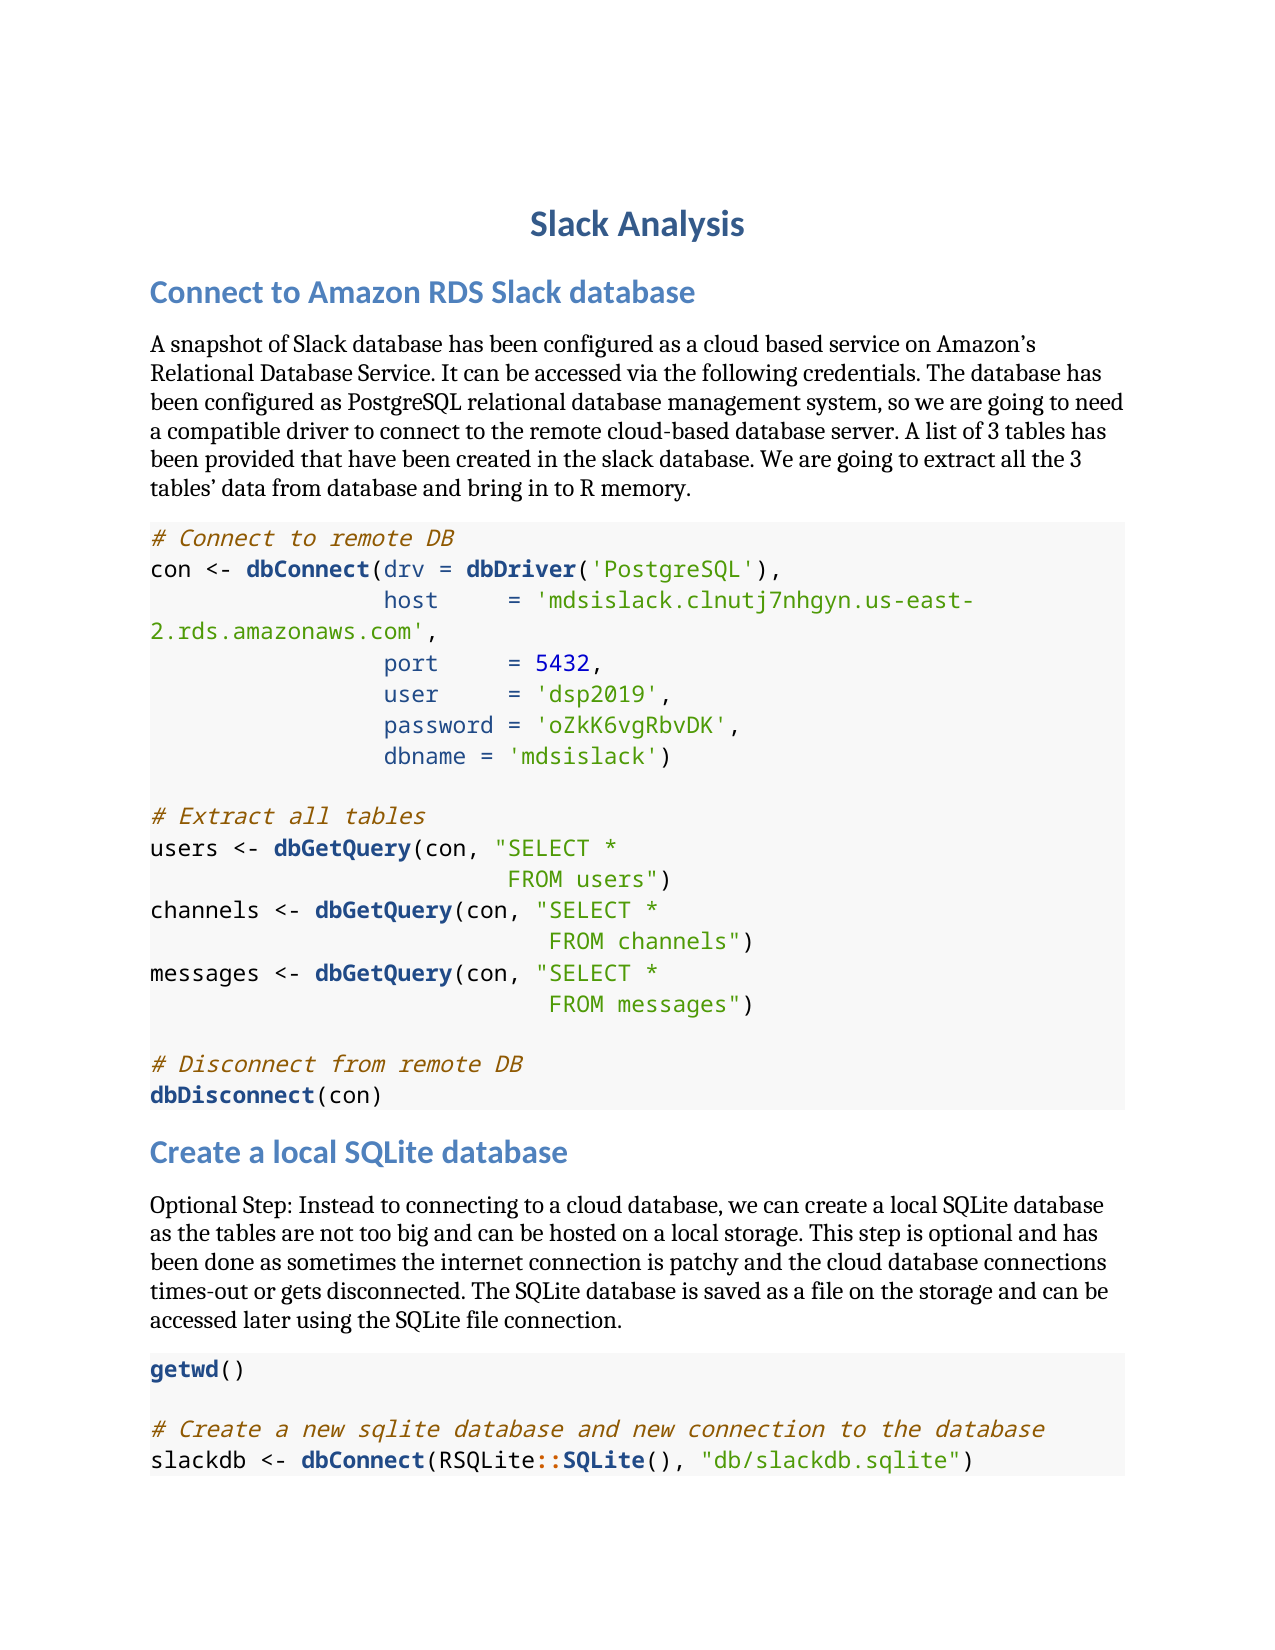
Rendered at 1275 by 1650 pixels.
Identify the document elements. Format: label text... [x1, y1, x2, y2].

text A snapshot of Slack database has been configured as a cloud based service on Amazon’s Relational Database Service. It can be accessed via the following credentials. The database has been configured as PostgreSQL relational database management system, so we are going to need a compatible driver to connect to the remote cloud-based database server. A list of 3 tables has been provided that have been created in the slack database. We are going to extract all the 3 tables’ data from database and bring in to R memory. [150, 330, 1125, 503]
text # Connect to remote DB con <- dbConnect(drv = dbDriver('PostgreSQL'), host = 'mdsislack.clnutj7nhgyn.us-east-2.rds.amazonaws.com', port = 5432, user = 'dsp2019', password = 'oZkK6vgRbvDK', dbname = 'mdsislack') # Extract all tables users <- dbGetQuery(con, "SELECT * FROM users") channels <- dbGetQuery(con, "SELECT * FROM channels") messages <- dbGetQuery(con, "SELECT * FROM messages") # Disconnect from remote DB dbDisconnect(con) [150, 522, 1125, 1110]
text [150, 1353, 1125, 1476]
title Slack Analysis [150, 200, 1125, 246]
subtitle Create a local SQLite database [150, 1131, 1125, 1172]
subtitle Connect to Amazon RDS Slack database [150, 271, 1125, 312]
text Optional Step: Instead to connecting to a cloud database, we can create a local SQLite database as the tables are not too big and can be hosted on a local storage. This step is optional and has been done as sometimes the internet connection is patchy and the cloud database connections times-out or gets disconnected. The SQLite database is saved as a file on the storage and can be accessed later using the SQLite file connection. [150, 1191, 1125, 1334]
